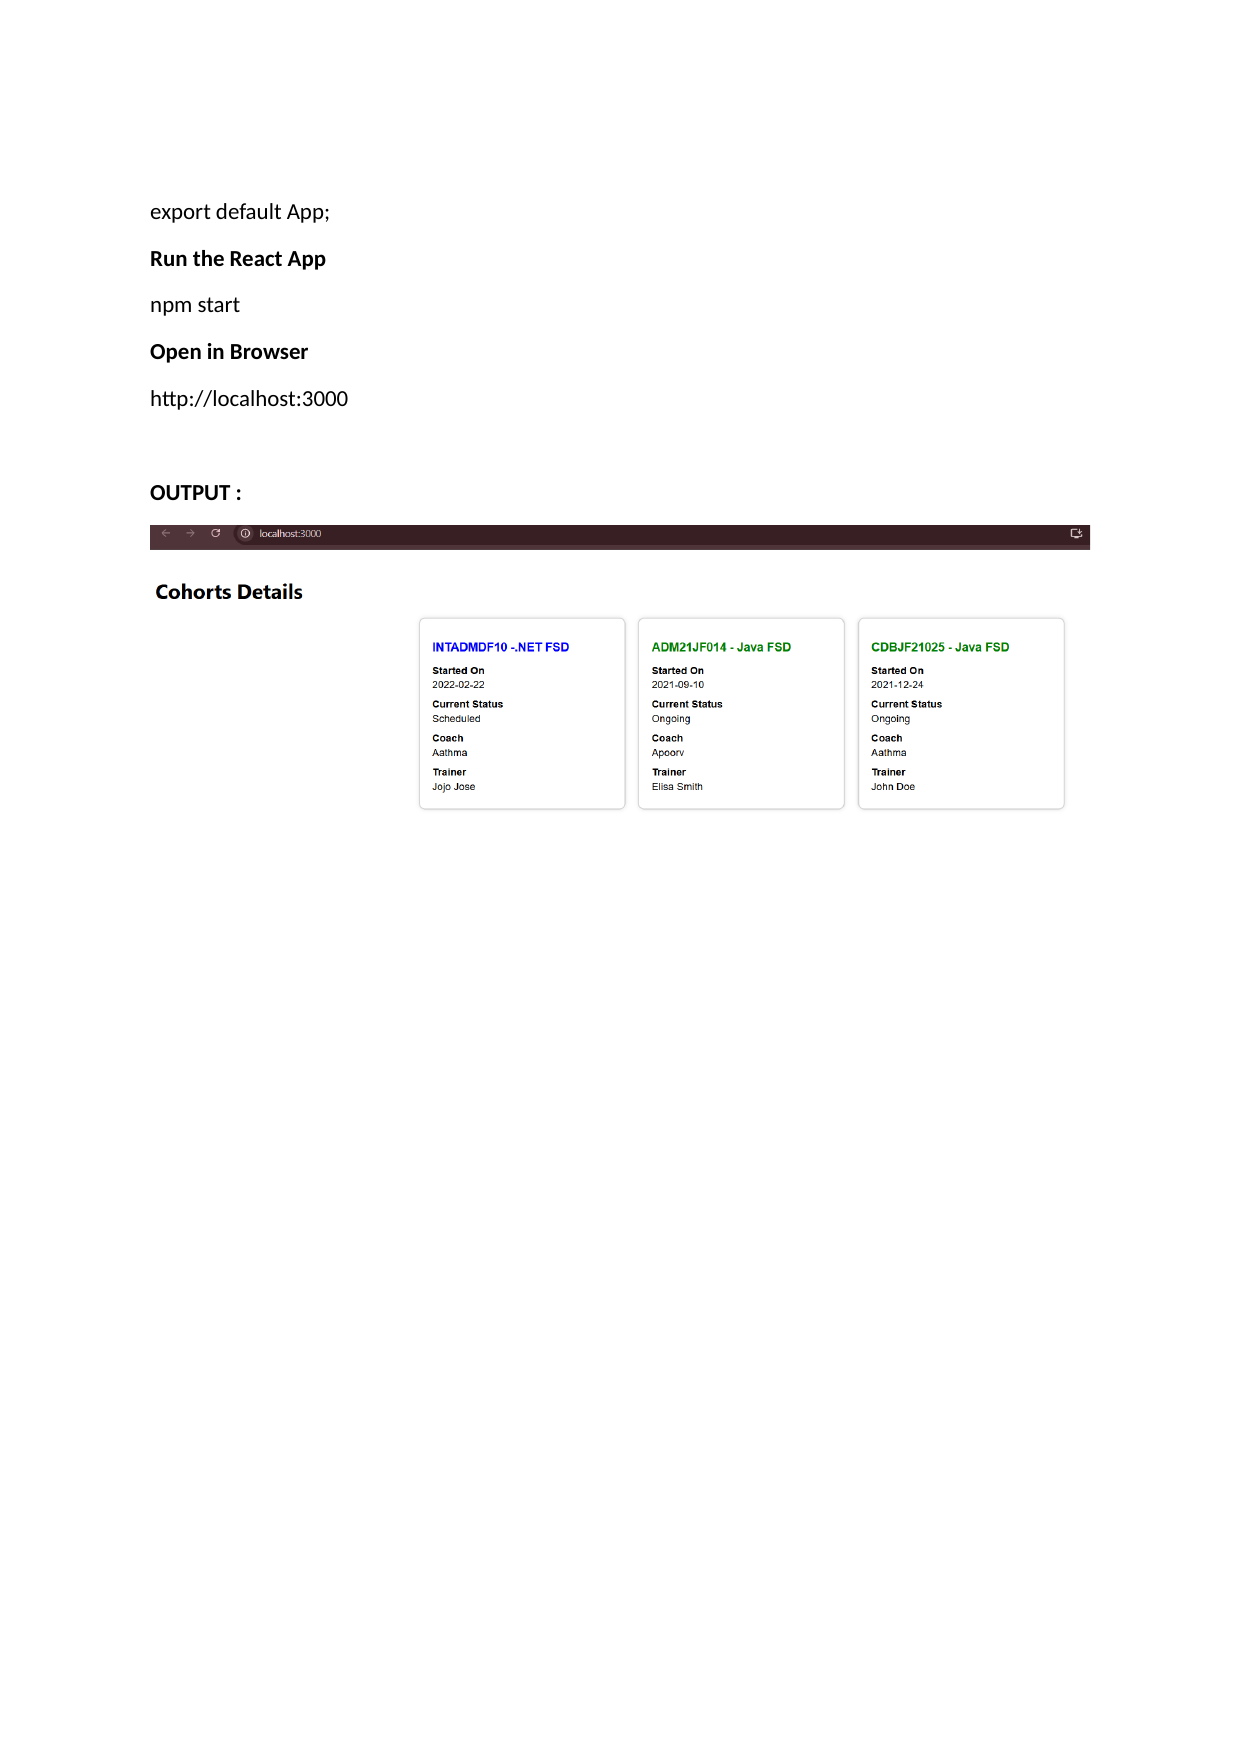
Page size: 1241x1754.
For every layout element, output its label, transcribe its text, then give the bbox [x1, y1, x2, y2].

text OUTPUT : [150, 478, 1090, 506]
text export default App; [150, 197, 1090, 225]
text http://localhost:3000 [150, 384, 1090, 412]
text Run the React App [150, 244, 1090, 272]
text Open in Browser [150, 337, 1090, 366]
text npm start [150, 291, 1090, 319]
picture [150, 525, 1091, 936]
